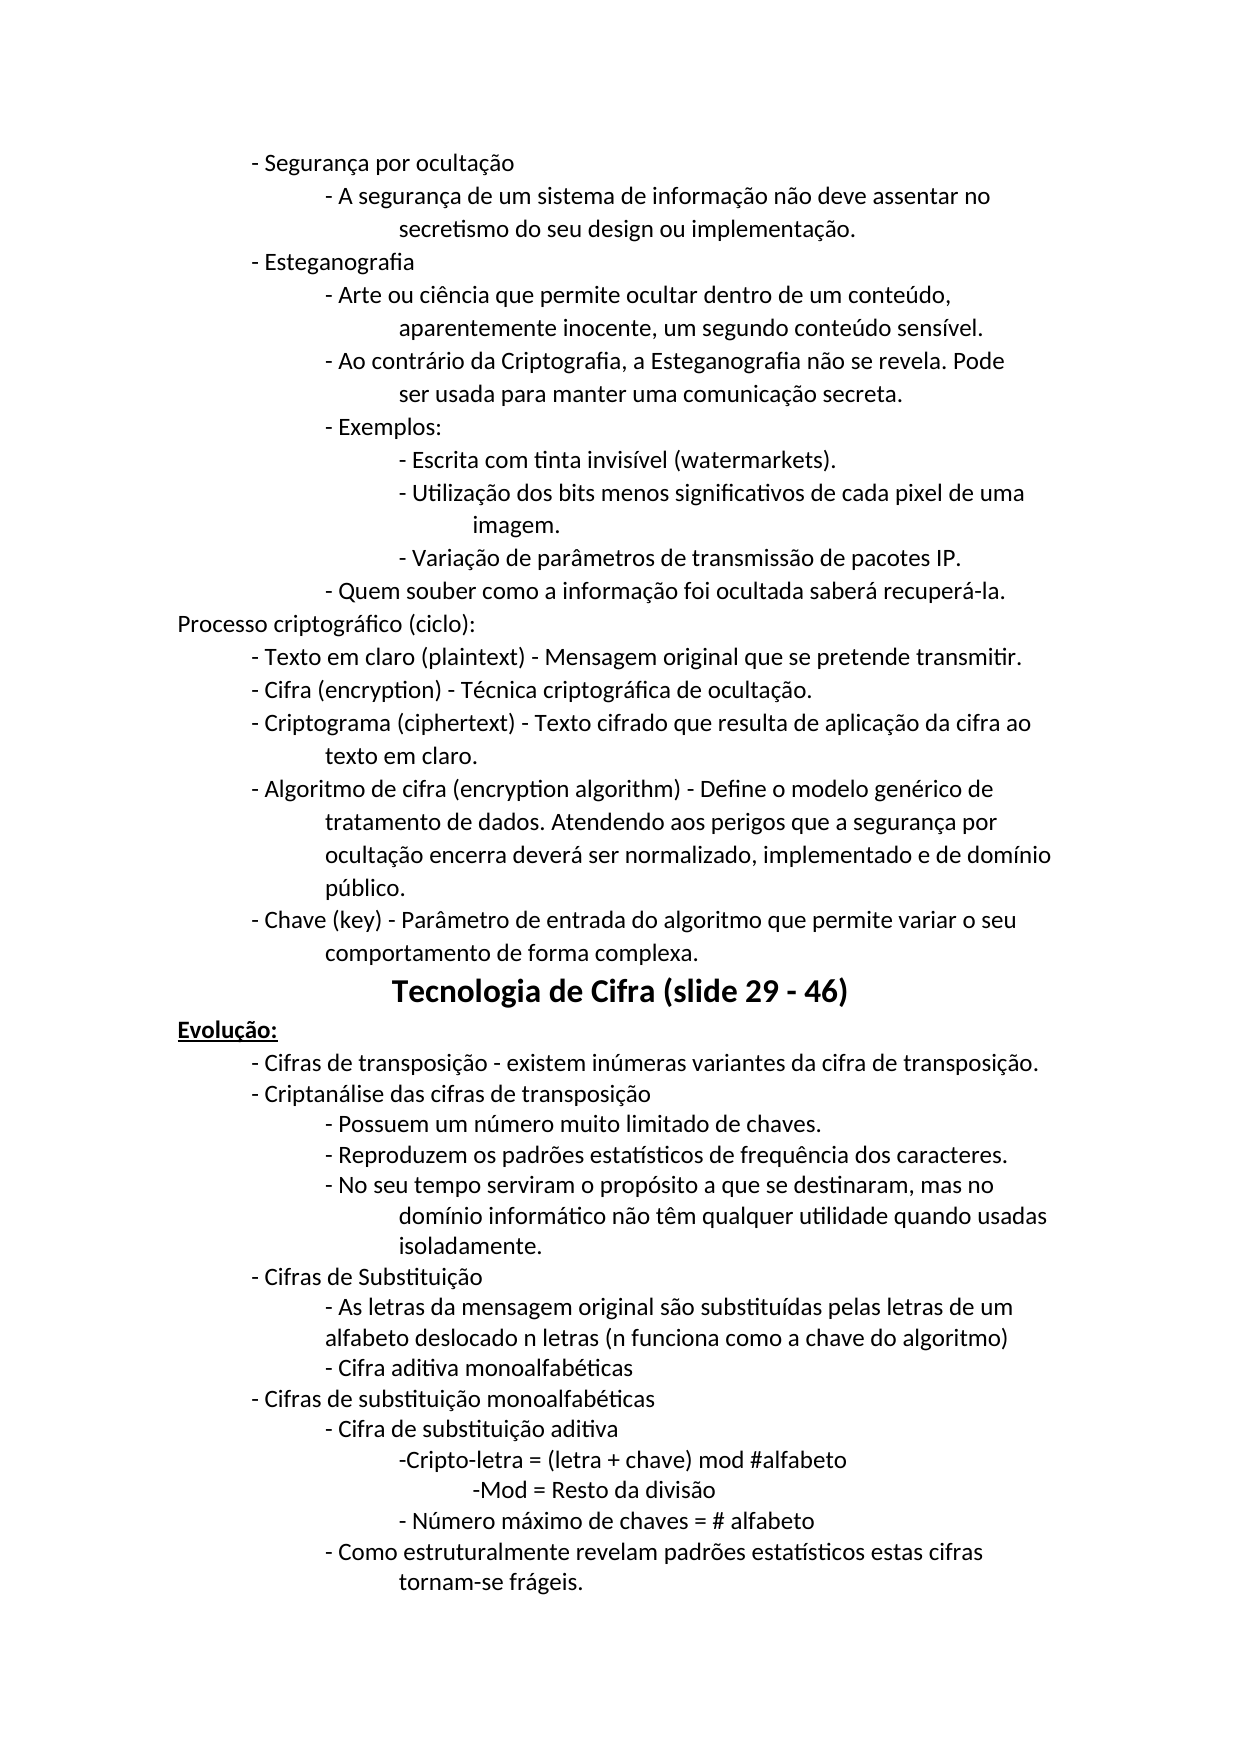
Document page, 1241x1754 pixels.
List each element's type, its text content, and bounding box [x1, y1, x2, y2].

text - Cifra aditiva monoalfabéticas [177, 1353, 1063, 1383]
text - Cifras de substituição monoalfabéticas [177, 1383, 1063, 1414]
text Processo criptográfico (ciclo): [177, 608, 1063, 639]
text - Como estruturalmente revelam padrões estatísticos estas cifras tornam-se frágeis. [177, 1536, 1063, 1597]
text - Cifras de Substituição [177, 1261, 1063, 1292]
text - A segurança de um sistema de informação não deve assentar no secretismo do seu design ou implementação. [177, 181, 1063, 244]
text - Cifra (encryption) - Técnica criptográfica de ocultação. [177, 674, 1063, 705]
text - Variação de parâmetros de transmissão de pacotes IP. [177, 543, 1063, 573]
text ser usada para manter uma comunicação secreta. [177, 378, 1063, 408]
text - Esteganografia [177, 246, 1063, 277]
text -Mod = Resto da divisão [177, 1475, 1063, 1505]
text Tecnologia de Cifra (slide 29 - 46) [177, 971, 1063, 1011]
text - Cifra de substituição aditiva [177, 1414, 1063, 1444]
text - No seu tempo serviram o propósito a que se destinaram, mas no domínio informático não têm qualquer utilidade quando usadas isoladamente. [177, 1169, 1063, 1261]
text - Utilização dos bits menos significativos de cada pixel de uma imagem. [177, 477, 1063, 540]
text -Cripto-letra = (letra + chave) mod #alfabeto [177, 1444, 1063, 1475]
text - Chave (key) - Parâmetro de entrada do algoritmo que permite variar o seu comportamento de forma complexa. [177, 905, 1063, 968]
text - Quem souber como a informação foi ocultada saberá recuperá-la. [177, 576, 1063, 606]
text - Criptanálise das cifras de transposição [177, 1078, 1063, 1108]
text - Texto em claro (plaintext) - Mensagem original que se pretende transmitir. [177, 641, 1063, 672]
text - Reproduzem os padrões estatísticos de frequência dos caracteres. [177, 1139, 1063, 1169]
text - Escrita com tinta invisível (watermarkets). [177, 444, 1063, 474]
text - Ao contrário da Criptografia, a Esteganografia não se revela. Pode [177, 345, 1063, 376]
text Evolução: [177, 1014, 1063, 1045]
text - Criptograma (ciphertext) - Texto cifrado que resulta de aplicação da cifra ao texto em claro. [177, 707, 1063, 771]
text - Algoritmo de cifra (encryption algorithm) - Define o modelo genérico de tratamento de dados. Atendendo aos perigos que a segurança por ocultação encerra deverá ser normalizado, implementado e de domínio público. [177, 773, 1063, 902]
text - Cifras de transposição - existem inúmeras variantes da cifra de transposição. [177, 1047, 1063, 1078]
text - Segurança por ocultação [177, 148, 1063, 178]
text - Possuem um número muito limitado de chaves. [177, 1108, 1063, 1139]
text - As letras da mensagem original são substituídas pelas letras de um alfabeto deslocado n letras (n funciona como a chave do algoritmo) [177, 1292, 1063, 1353]
text - Exemplos: [177, 411, 1063, 441]
text - Arte ou ciência que permite ocultar dentro de um conteúdo, aparentemente inocente, um segundo conteúdo sensível. [177, 279, 1063, 343]
text - Número máximo de chaves = # alfabeto [177, 1505, 1063, 1536]
